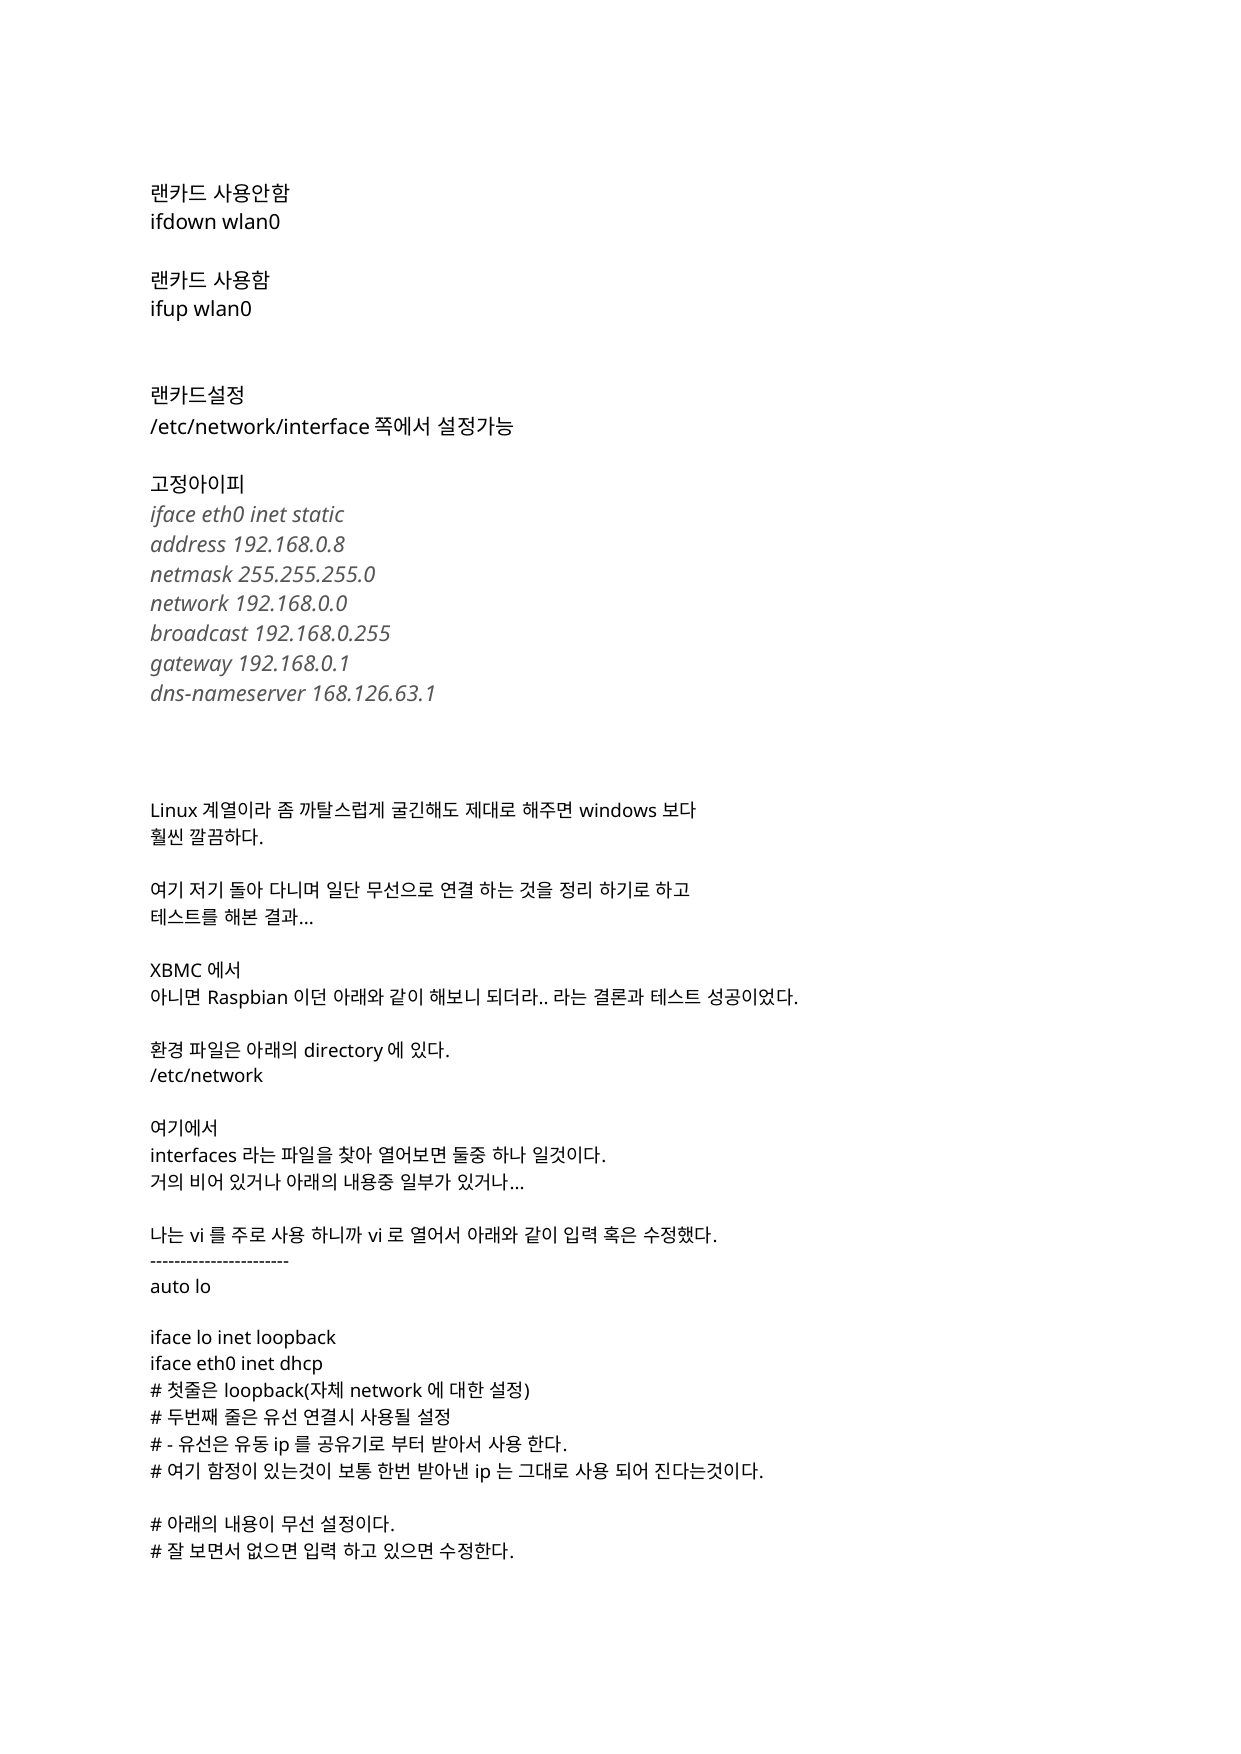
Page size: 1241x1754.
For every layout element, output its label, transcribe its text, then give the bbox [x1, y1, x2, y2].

text 테스트를 해본 결과... [150, 903, 1090, 930]
text 나는 vi 를 주로 사용 하니까 vi 로 열어서 아래와 같이 입력 혹은 수정했다. [150, 1221, 1090, 1248]
text iface eth0 inet static address 192.168.0.8 netmask 255.255.255.0 network 192.168.0.0 broadcast 192.168.0.255 gateway 192.168.0.1 dns-nameserver 168.126.63.1 [150, 499, 1090, 707]
text iface lo inet loopback [150, 1324, 1090, 1350]
text Linux 계열이라 좀 까탈스럽게 굴긴해도 제대로 해주면 windows 보다 [150, 796, 1090, 823]
text ifdown wlan0 [150, 207, 1090, 236]
text 랜카드 사용함 [150, 264, 1090, 294]
text /etc/network/interface쪽에서 설정가능 [150, 410, 1090, 440]
text 여기 저기 돌아 다니며 일단 무선으로 연결 하는 것을 정리 하기로 하고 [150, 875, 1090, 903]
text iface eth0 inet dhcp [150, 1350, 1090, 1375]
text ifup wlan0 [150, 294, 1090, 323]
text # 아래의 내용이 무선 설정이다. [150, 1509, 1090, 1537]
text ----------------------- [150, 1248, 1090, 1273]
text 고정아이피 [150, 469, 1090, 499]
text # - 유선은 유동ip 를 공유기로 부터 받아서 사용 한다. [150, 1430, 1090, 1457]
text 훨씬 깔끔하다. [150, 823, 1090, 850]
text auto lo [150, 1273, 1090, 1299]
text # 잘 보면서 없으면 입력 하고 있으면 수정한다. [150, 1537, 1090, 1564]
text # 여기 함정이 있는것이 보통 한번 받아낸 ip 는 그대로 사용 되어 진다는것이다. [150, 1457, 1090, 1484]
text 랜카드설정 [150, 380, 1090, 410]
text 거의 비어 있거나 아래의 내용중 일부가 있거나... [150, 1168, 1090, 1195]
text 여기에서 [150, 1113, 1090, 1141]
text XBMC 에서 [150, 955, 1090, 982]
text 랜카드 사용안함 [150, 177, 1090, 207]
text 환경 파일은 아래의 directory 에 있다. [150, 1035, 1090, 1062]
text # 두번째 줄은 유선 연결시 사용될 설정 [150, 1402, 1090, 1430]
text /etc/network [150, 1062, 1090, 1088]
text interfaces 라는 파일을 찾아 열어보면 둘중 하나 일것이다. [150, 1141, 1090, 1168]
text 아니면 Raspbian 이던 아래와 같이 해보니 되더라.. 라는 결론과 테스트 성공이었다. [150, 982, 1090, 1010]
text # 첫줄은 loopback(자체 network 에 대한 설정) [150, 1375, 1090, 1402]
